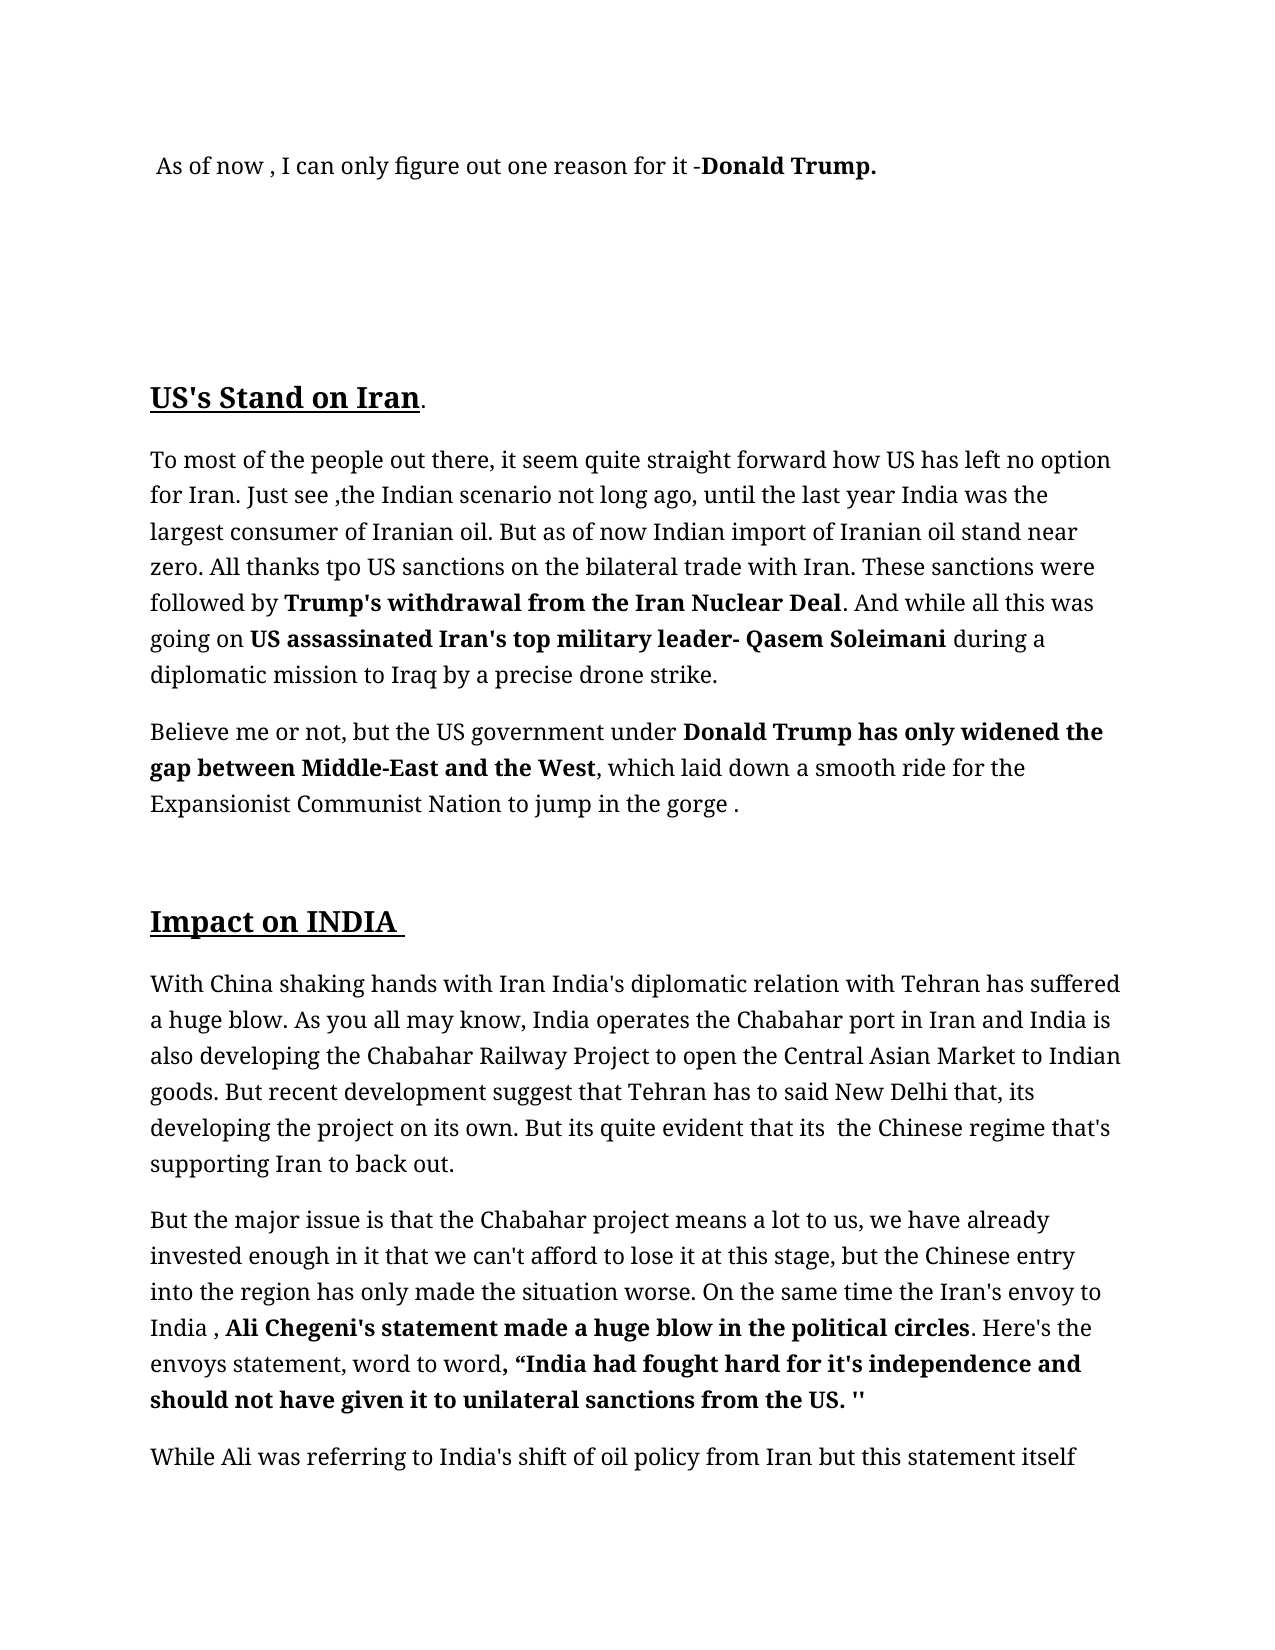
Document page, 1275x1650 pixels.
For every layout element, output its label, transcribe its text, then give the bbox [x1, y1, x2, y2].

text As of now , I can only figure out one reason for it -Donald Trump. [150, 150, 1125, 181]
text Believe me or not, but the US government under Donald Trump has only widened the gap between Middle-East and the West, which laid down a smooth ride for the Expansionist Communist Nation to jump in the gorge . [150, 716, 1125, 819]
text But the major issue is that the Chabahar project means a lot to us, we have already invested enough in it that we can't afford to lose it at this stage, but the Chinese entry into the region has only made the situation worse. On the same time the Iran's envoy to India , Ali Chegeni's statement made a huge blow in the political circles. Here's the envoys statement, word to word, “India had fought hard for it's independence and should not have given it to unilateral sanctions from the US. '' [150, 1204, 1125, 1415]
text Impact on INDIA [150, 901, 1125, 941]
text With China shaking hands with Iran India's diplomatic relation with Tehran has suffered a huge blow. As you all may know, India operates the Chabahar port in Iran and India is also developing the Chabahar Railway Project to open the Central Asian Market to Indian goods. But recent development suggest that Tehran has to said New Delhi that, its developing the project on its own. But its quite evident that its the Chinese regime that's supporting Iran to back out. [150, 968, 1125, 1179]
text To most of the people out there, it seem quite straight forward how US has left no option for Iran. Just see ,the Indian scenario not long ago, until the last year India was the largest consumer of Iranian oil. But as of now Indian import of Iranian oil stand near zero. All thanks tpo US sanctions on the bilateral trade with Iran. These sanctions were followed by Trump's withdrawal from the Iran Nuclear Deal. And while all this was going on US assassinated Iran's top military leader- Qasem Soleimani during a diplomatic mission to Iraq by a precise drone strike. [150, 443, 1125, 690]
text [150, 1441, 1125, 1472]
text US's Stand on Iran. [150, 377, 1125, 417]
